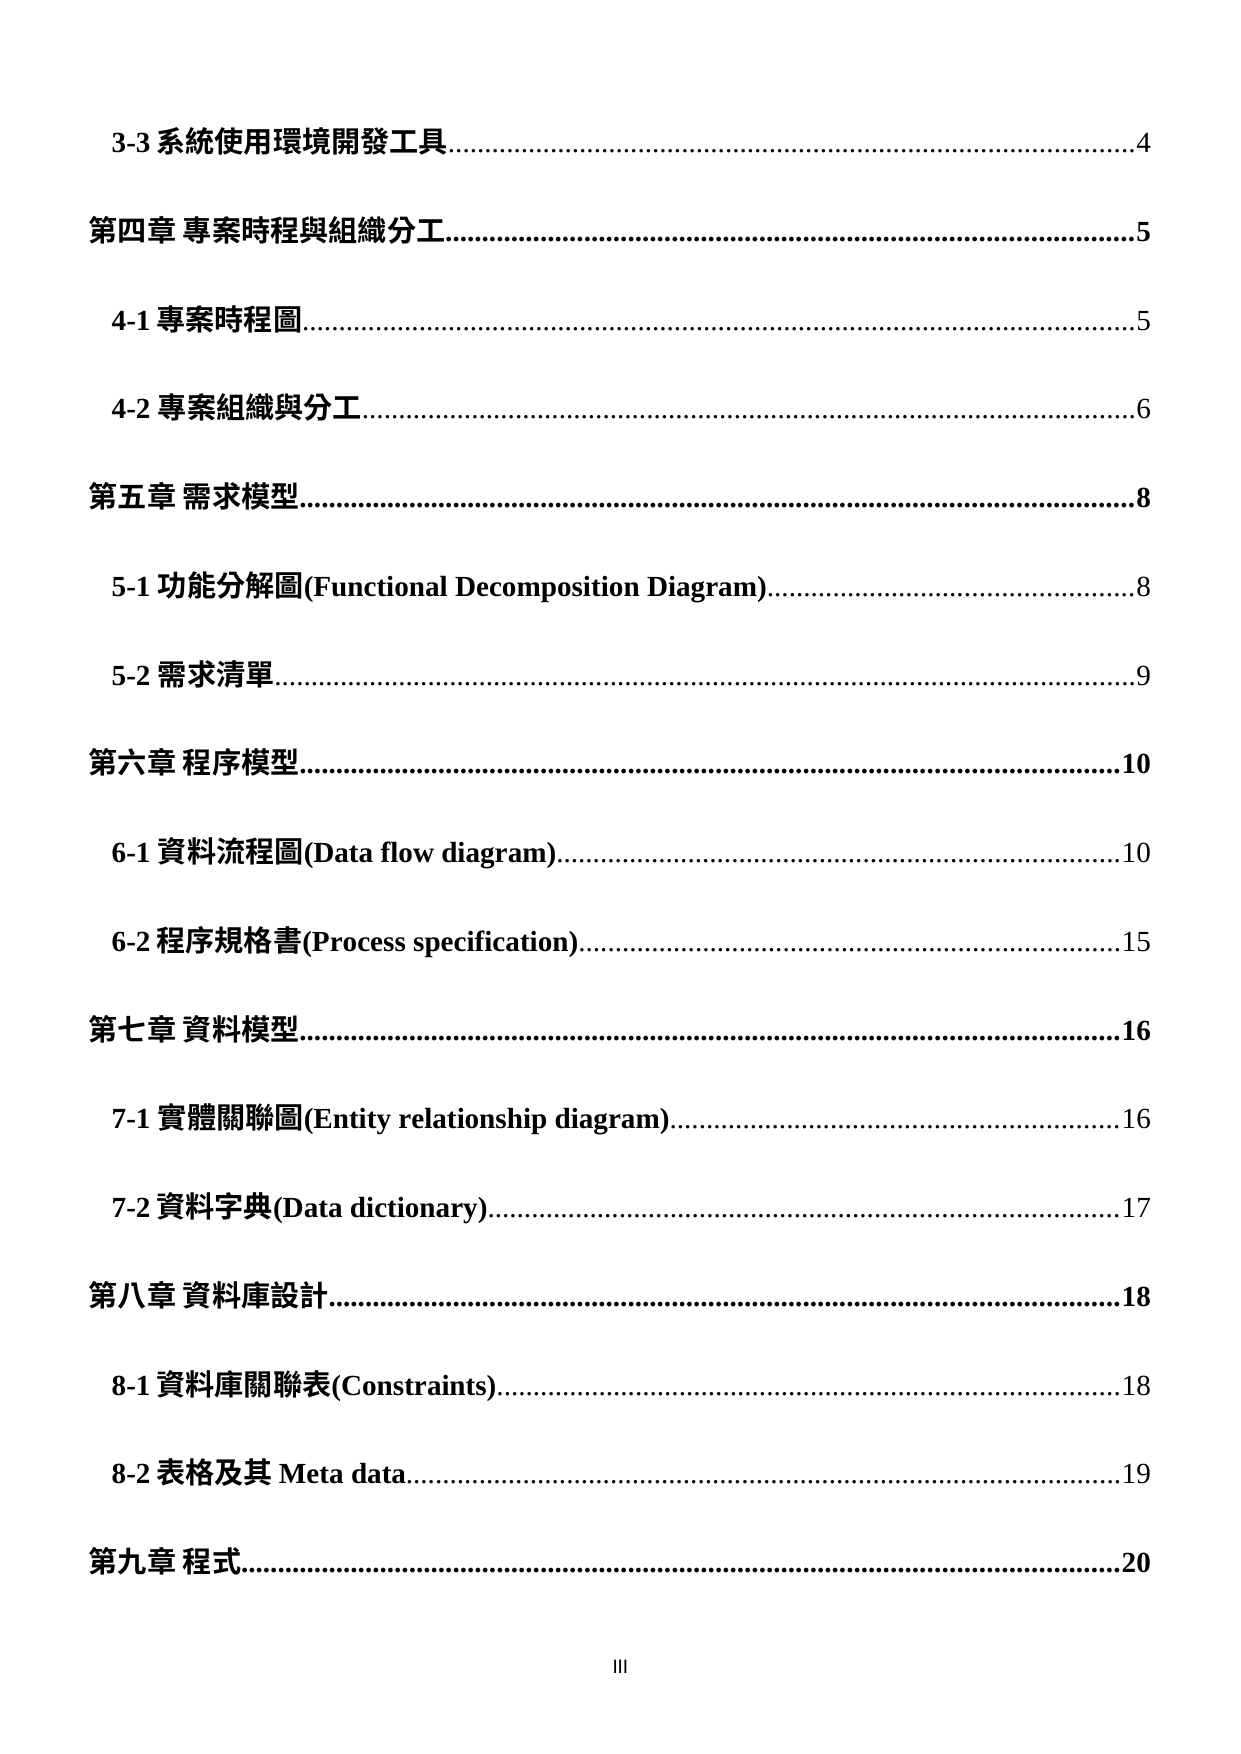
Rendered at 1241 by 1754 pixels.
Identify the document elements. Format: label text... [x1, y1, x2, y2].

text 3-3系統使用環境開發工具 4 [111, 102, 1152, 177]
text 4-1專案時程圖 5 [111, 280, 1152, 355]
text 第八章 資料庫設計 18 [88, 1256, 1152, 1331]
text 5-2 需求清單 9 [111, 635, 1152, 710]
text 第四章 專案時程與組織分工 5 [88, 191, 1152, 266]
text 6-1 資料流程圖(Data flow diagram) 10 [111, 812, 1152, 887]
text 7-1 實體關聯圖(Entity relationship diagram) 16 [111, 1078, 1152, 1153]
text 8-1資料庫關聯表(Constraints) 18 [111, 1345, 1152, 1420]
text 5-1 功能分解圖(Functional Decomposition Diagram) 8 [111, 546, 1152, 621]
text 4-2 專案組織與分工 6 [111, 368, 1152, 443]
text 第七章 資料模型 16 [88, 990, 1152, 1065]
text 6-2程序規格書(Process specification) 15 [111, 901, 1152, 976]
text 第五章 需求模型 8 [88, 457, 1152, 532]
text 第九章 程式 20 [88, 1522, 1152, 1597]
text 第六章 程序模型 10 [88, 723, 1152, 798]
text 7-2資料字典(Data dictionary) 17 [111, 1167, 1152, 1242]
text 8-2表格及其Meta data 19 [111, 1433, 1152, 1508]
